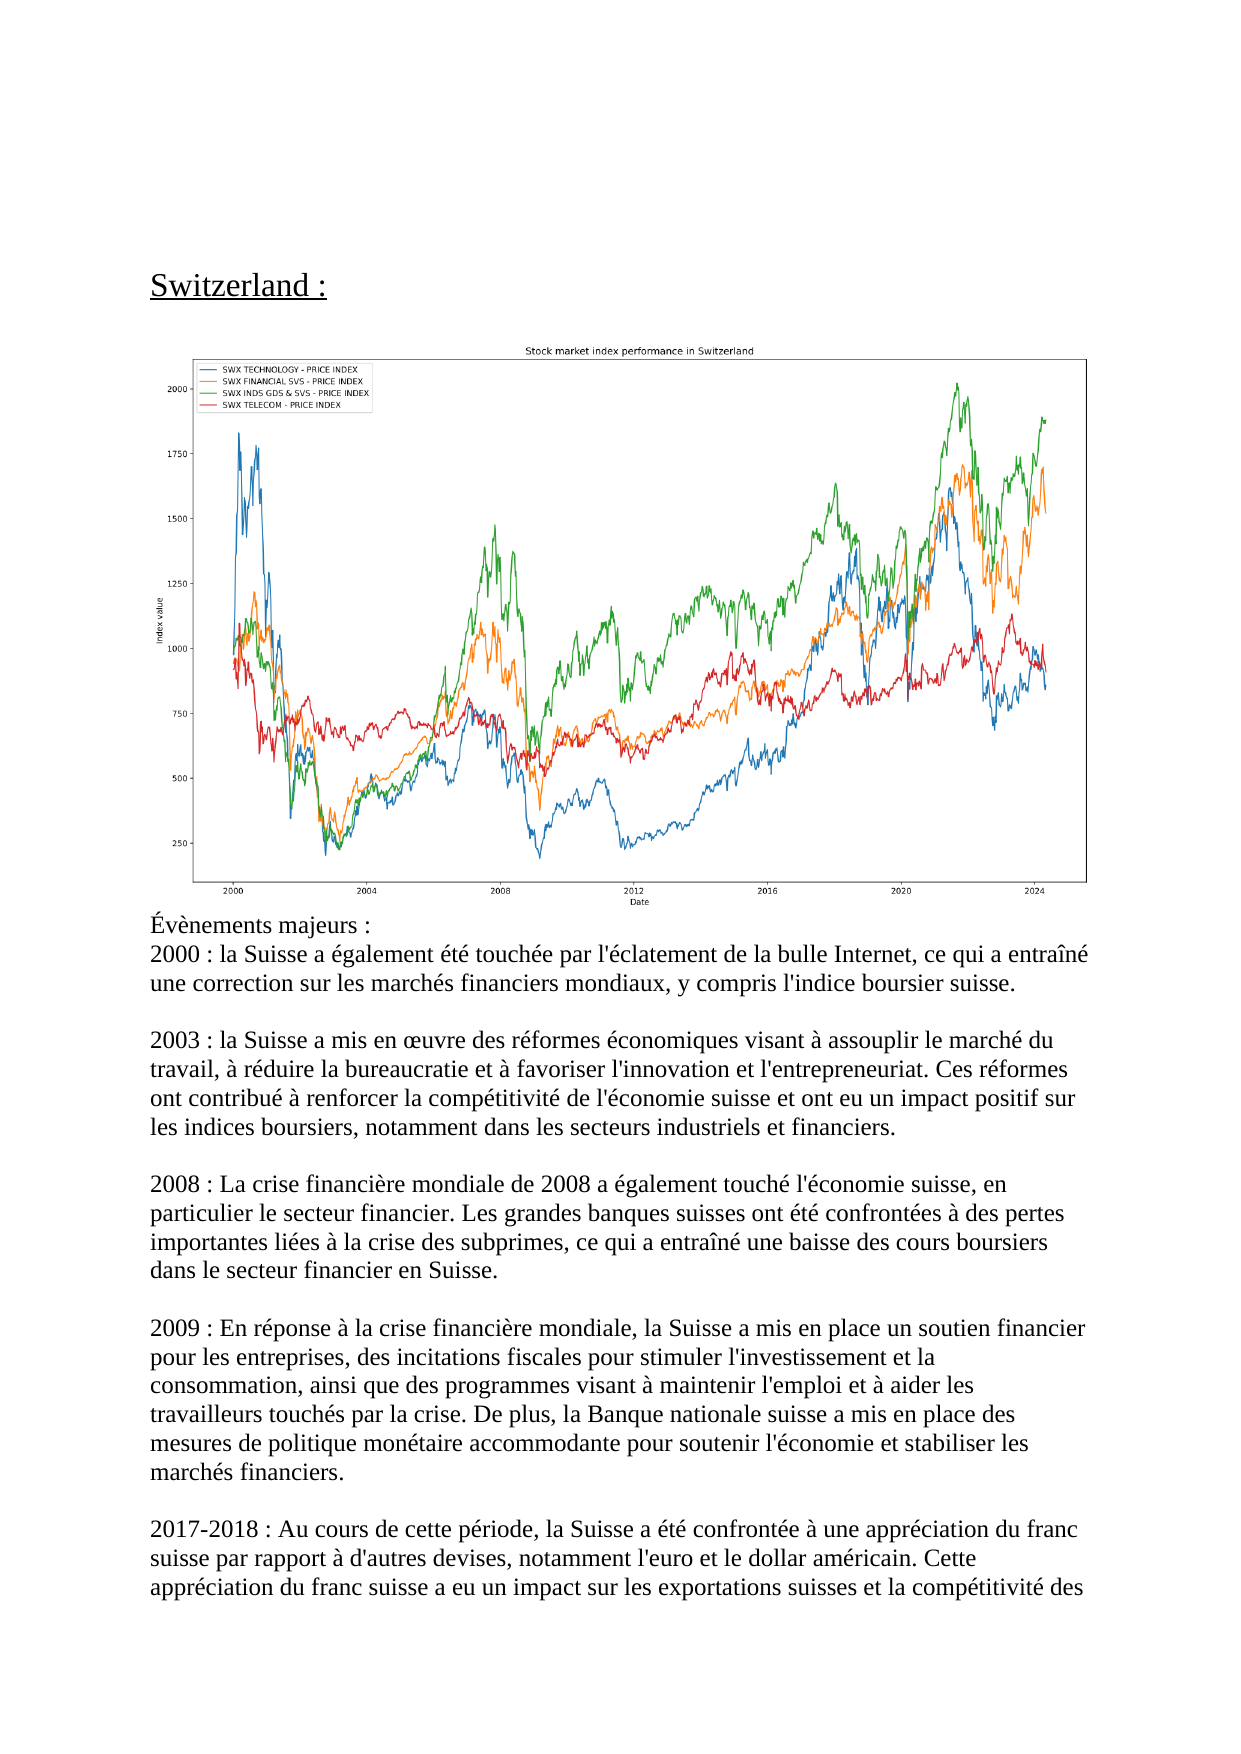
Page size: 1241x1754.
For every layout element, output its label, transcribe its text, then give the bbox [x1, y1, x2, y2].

text 2003 : la Suisse a mis en œuvre des réformes économiques visant à assouplir le marché du travail, à réduire la bureaucratie et à favoriser l'innovation et l'entrepreneuriat. Ces réformes ont contribué à renforcer la compétitivité de l'économie suisse et ont eu un impact positif sur les indices boursiers, notamment dans les secteurs industriels et financiers. [150, 1025, 1090, 1140]
text Évènements majeurs : [150, 910, 1090, 939]
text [150, 1514, 1090, 1600]
text 2000 : la Suisse a également été touchée par l'éclatement de la bulle Internet, ce qui a entraîné une correction sur les marchés financiers mondiaux, y compris l'indice boursier suisse. [150, 939, 1090, 997]
text 2008 : La crise financière mondiale de 2008 a également touché l'économie suisse, en particulier le secteur financier. Les grandes banques suisses ont été confrontées à des pertes importantes liées à la crise des subprimes, ce qui a entraîné une baisse des cours boursiers dans le secteur financier en Suisse. [150, 1169, 1090, 1284]
text Switzerland : [150, 265, 1090, 303]
text 2009 : En réponse à la crise financière mondiale, la Suisse a mis en place un soutien financier pour les entreprises, des incitations fiscales pour stimuler l'investissement et la consommation, ainsi que des programmes visant à maintenir l'emploi et à aider les travailleurs touchés par la crise. De plus, la Banque nationale suisse a mis en place des mesures de politique monétaire accommodante pour soutenir l'économie et stabiliser les marchés financiers. [150, 1313, 1090, 1485]
